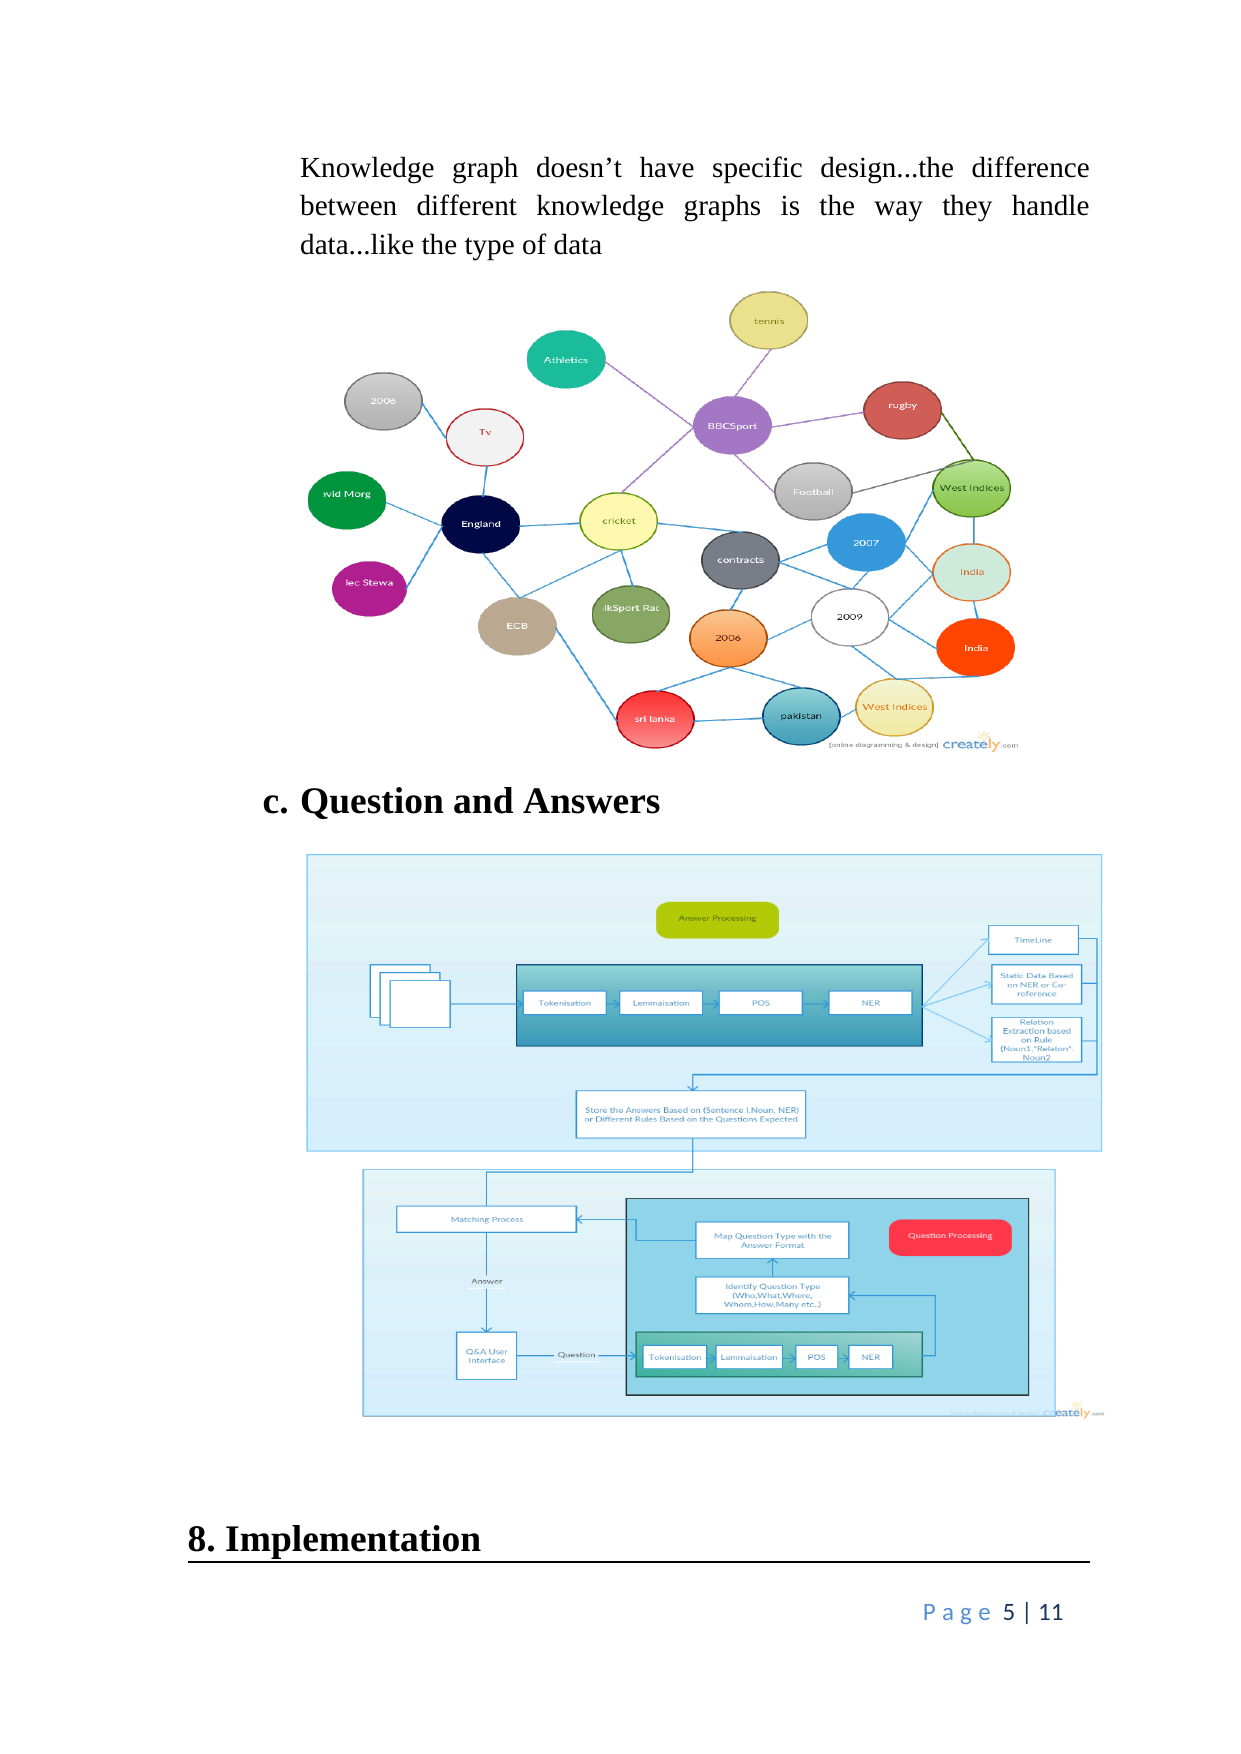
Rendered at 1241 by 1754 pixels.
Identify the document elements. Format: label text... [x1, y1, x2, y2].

picture [300, 286, 1022, 754]
list Question and Answers [262, 779, 1090, 822]
text Knowledge graph doesn’t have specific design...the difference between different knowledge graphs is the way they handle data...like the type of data [300, 150, 1090, 261]
list Implementation [187, 1516, 1090, 1563]
picture [300, 849, 1108, 1421]
